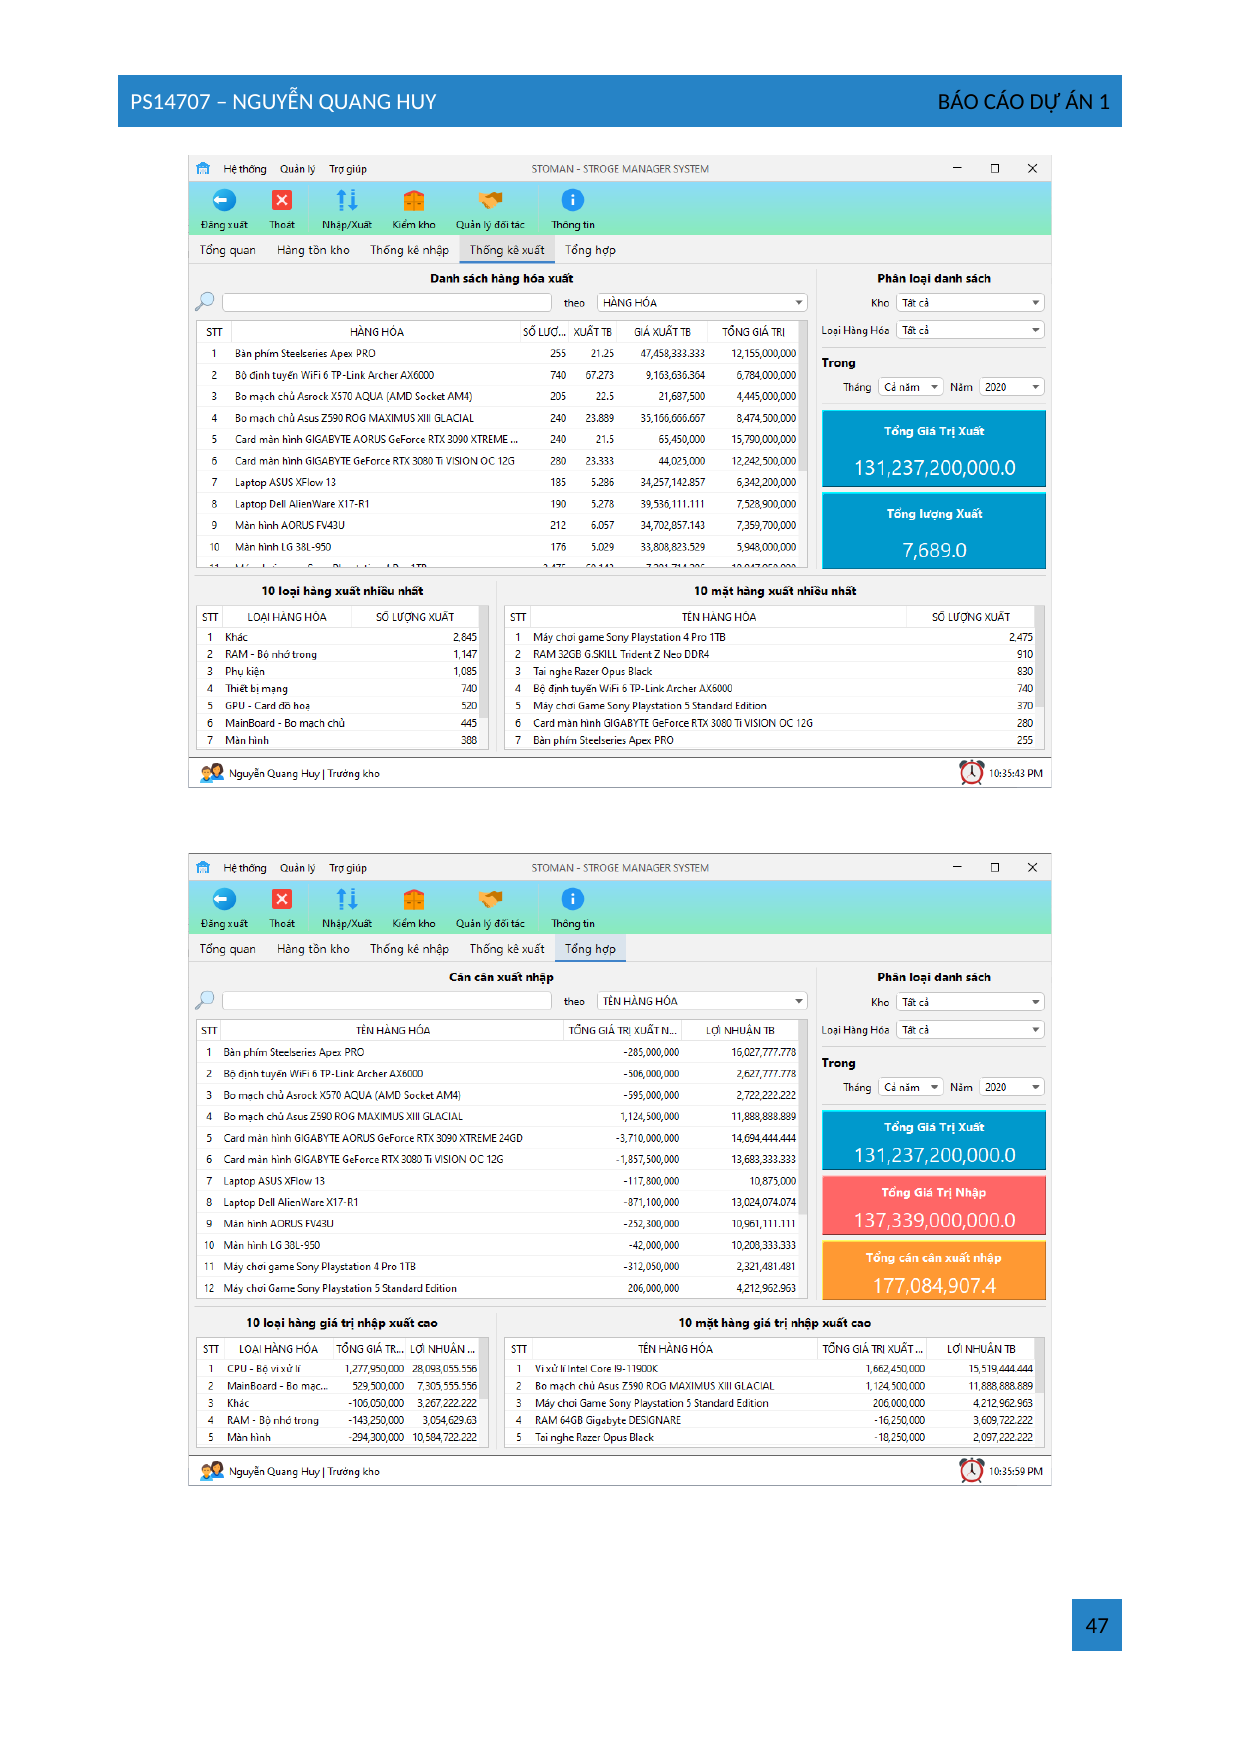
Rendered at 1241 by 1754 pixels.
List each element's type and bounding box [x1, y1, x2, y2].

picture [188, 853, 1052, 1486]
picture [188, 155, 1052, 788]
